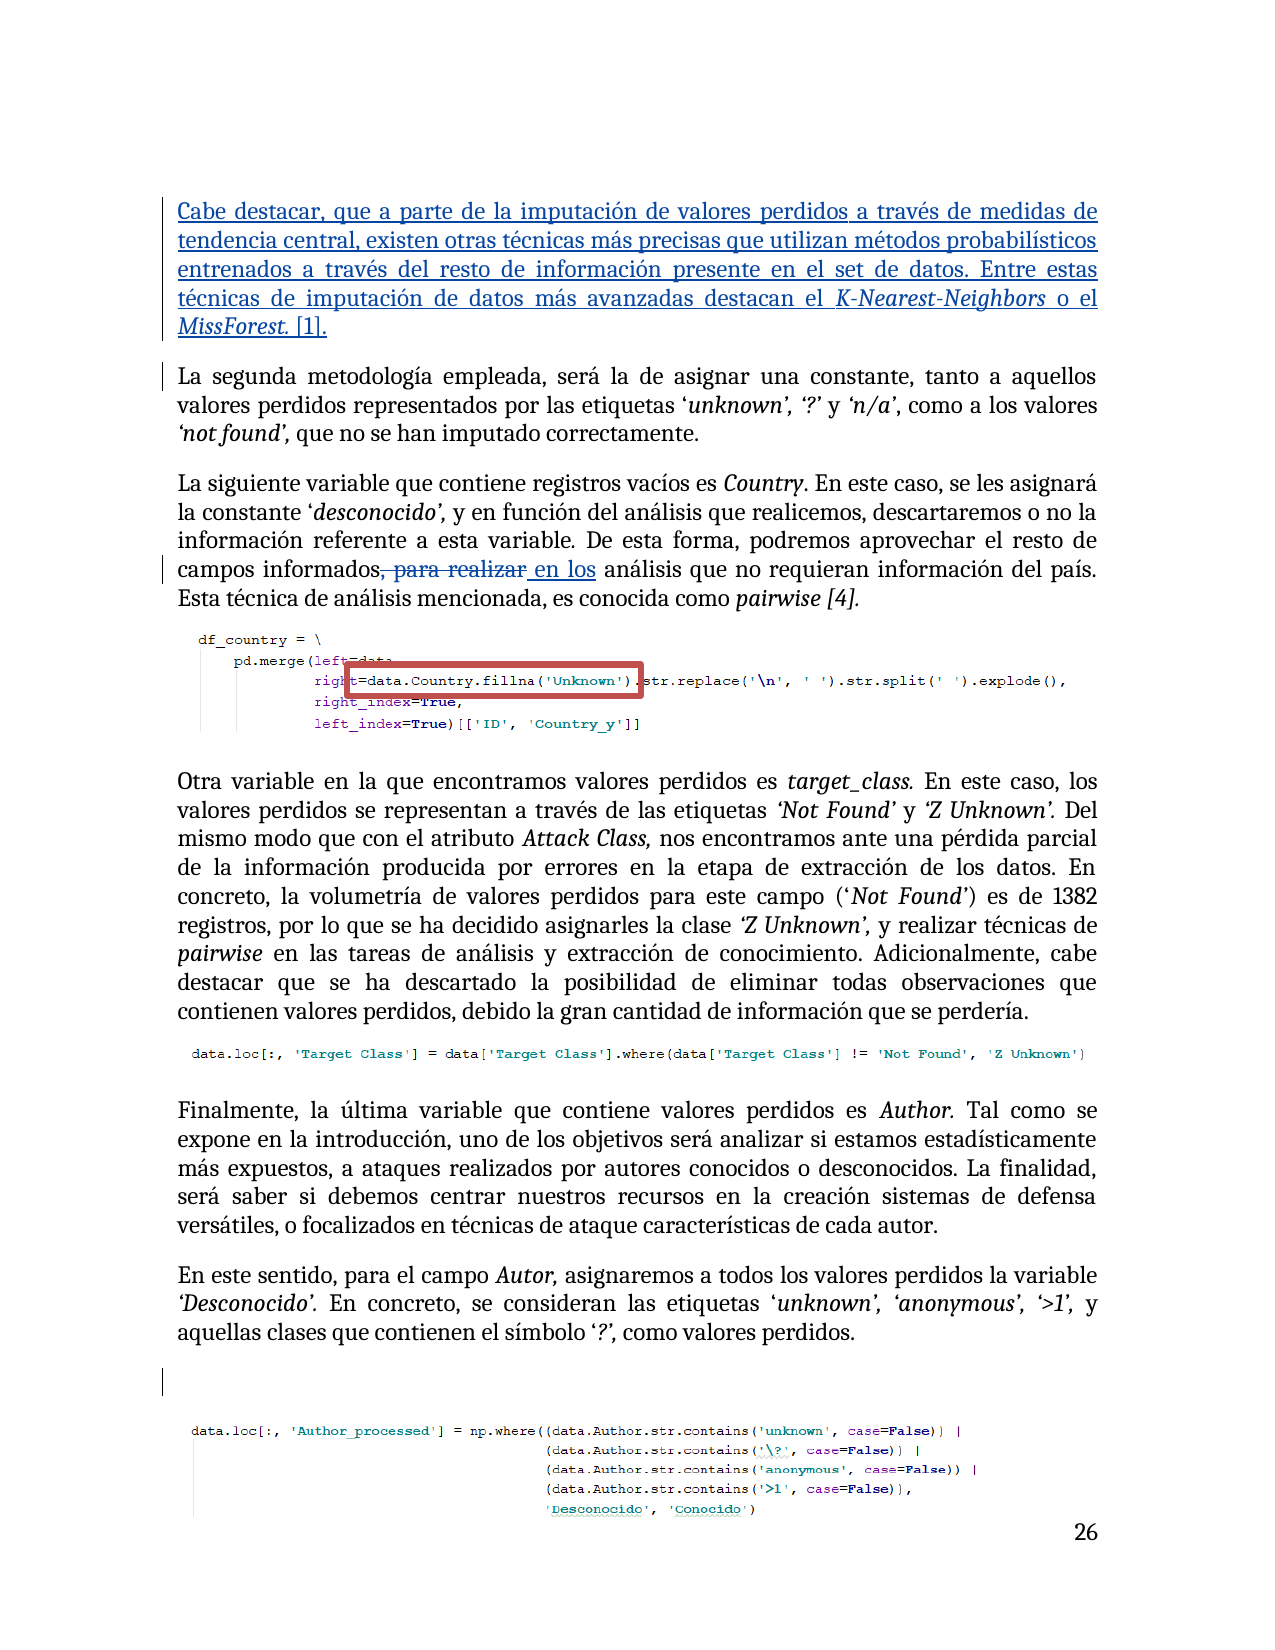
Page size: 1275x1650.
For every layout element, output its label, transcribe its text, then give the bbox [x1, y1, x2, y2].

picture [176, 1424, 1097, 1518]
text En este sentido, para el campo Autor, asignaremos a todos los valores perdidos la variable ‘Desconocido’. En concreto, se consideran las etiquetas ‘unknown’, ‘anonymous’, ‘>1’, y aquellas clases que contienen el símbolo ‘?’, como valores perdidos. [177, 1261, 1098, 1347]
text Finalmente, la última variable que contiene valores perdidos es Author. Tal como se expone en la introducción, uno de los objetivos será analizar si estamos estadísticamente más expuestos, a ataques realizados por autores conocidos o desconocidos. La finalidad, será saber si debemos centrar nuestros recursos en la creación sistemas de defensa versátiles, o focalizados en técnicas de ataque características de cada autor. [177, 1096, 1098, 1240]
text La segunda metodología empleada, será la de asignar una constante, tanto a aquellos valores perdidos representados por las etiquetas ‘unknown’, ‘?’ y ‘n/a’, como a los valores ‘not found’, que no se han imputado correctamente. [177, 362, 1098, 448]
text Otra variable en la que encontramos valores perdidos es target_class. En este caso, los valores perdidos se representan a través de las etiquetas ‘Not Found’ y ‘Z Unknown’. Del mismo modo que con el atributo Attack Class, nos encontramos ante una pérdida parcial de la información producida por errores en la etapa de extracción de los datos. En concreto, la volumetría de valores perdidos para este campo (‘Not Found’) es de 1382 registros, por lo que se ha decidido asignarles la clase ‘Z Unknown’, y realizar técnicas de pairwise en las tareas de análisis y extracción de conocimiento. Adicionalmente, cabe destacar que se ha descartado la posibilidad de eliminar todas observaciones que contienen valores perdidos, debido la gran cantidad de información que se perdería. [177, 767, 1098, 1026]
picture [177, 1046, 1098, 1065]
text La siguiente variable que contiene registros vacíos es Country. En este caso, se les asignará la constante ‘desconocido’, y en función del análisis que realicemos, descartaremos o no la información referente a esta variable. De esta forma, podremos aprovechar el resto de campos informados análisis que no requieran información del país. Esta técnica de análisis mencionada, es conocida como pairwise [4]. [177, 469, 1098, 613]
picture [177, 633, 1098, 746]
